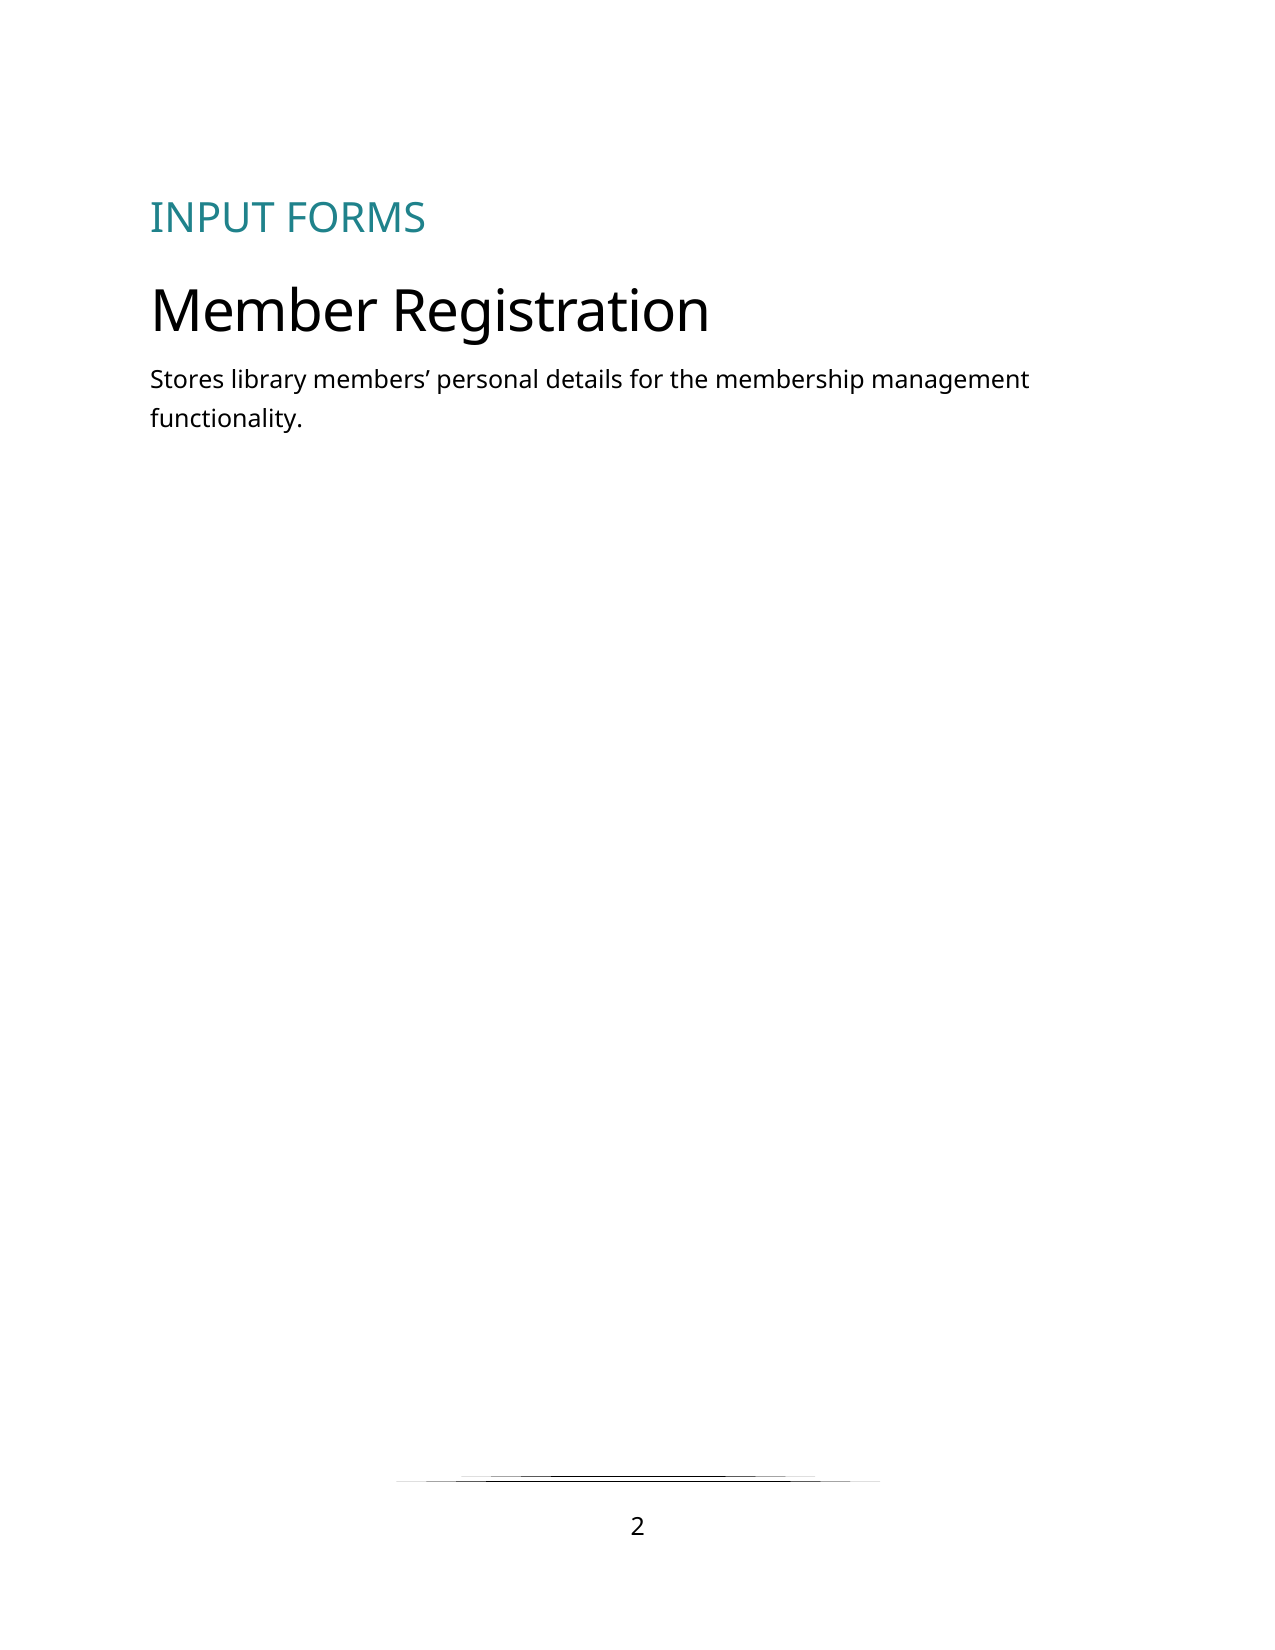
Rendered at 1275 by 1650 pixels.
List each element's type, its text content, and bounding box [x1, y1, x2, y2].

subtitle Input forms [150, 187, 1125, 244]
subtitle Member Registration [150, 269, 1125, 349]
text Stores library members’ personal details for the membership management functionality. [150, 361, 1125, 434]
